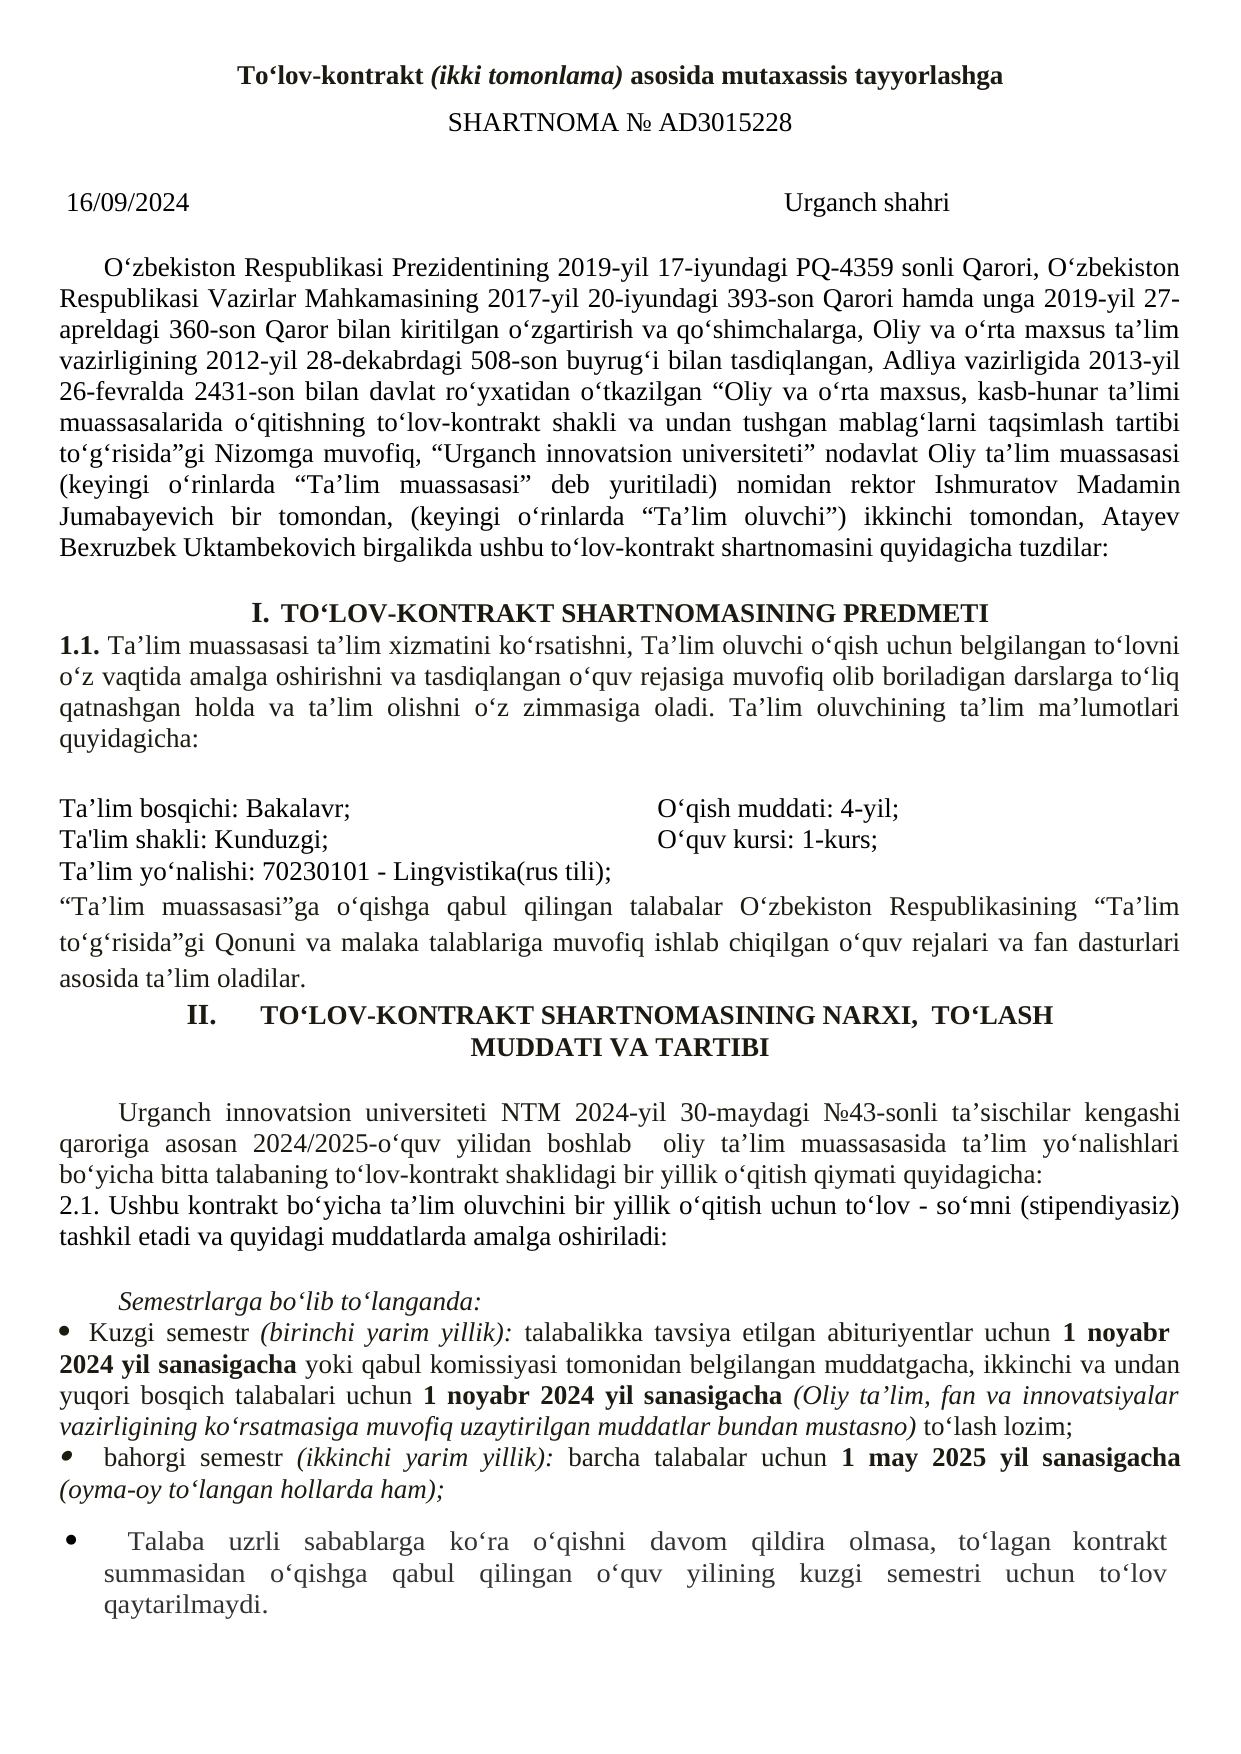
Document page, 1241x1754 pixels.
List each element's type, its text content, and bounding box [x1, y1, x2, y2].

list Talaba uzrli sabablarga koʻra oʻqishni davom qildira olmasa, toʻlagan kontrakt summasidan oʻqishga qabul qilingan oʻquv yilining kuzgi semestri uchun toʻlov qaytarilmaydi. [66, 1525, 1168, 1619]
text 1.1. Ta’lim muassasasi ta’lim xizmatini ko‘rsatishni, Ta’lim oluvchi o‘qish uchun belgilangan to‘lovni o‘z vaqtida amalga oshirishni va tasdiqlangan o‘quv rejasiga muvofiq olib boriladigan darslarga to‘liq qatnashgan holda va ta’lim olishni o‘z zimmasiga oladi. Ta’lim oluvchining ta’lim ma’lumotlari quyidagicha: [59, 629, 1181, 754]
text 2.1. Ushbu kontrakt bo‘yicha ta’lim oluvchini bir yillik o‘qitish uchun to‘lov - soʻmni (stipendiyasiz) tashkil etadi va quyidagi muddatlarda amalga oshiriladi: [59, 1189, 1181, 1251]
text “Ta’lim muassasasi”ga o‘qishga qabul qilingan talabalar O‘zbekiston Respublikasining “Ta’lim to‘g‘risida”gi Qonuni va malaka talablariga muvofiq ishlab chiqilgan o‘quv rejalari va fan dasturlari asosida ta’lim oladilar. [59, 890, 1181, 993]
text Ta’lim yo‘nalishi: 70230101 - Lingvistika(rus tili); [59, 854, 1181, 886]
list Kuzgi semestr (birinchi yarim yillik): talabalikka tavsiya etilgan abituriyentlar uchun 1 noyabr 2024 yil sanasigacha yoki qabul komissiyasi tomonidan belgilangan muddatgacha, ikkinchi va undan yuqori bosqich talabalari uchun 1 noyabr 2024 yil sanasigacha (Oliy ta’lim, fan va innovatsiyalar vazirligining koʻrsatmasiga muvofiq uzaytirilgan muddatlar bundan mustasno) to‘lash lozim; [59, 1316, 1181, 1441]
text 16/09/2024 Urganch shahri [59, 186, 1181, 217]
text Oʻzbekiston Respublikasi Prezidentining 2019-yil 17-iyundagi PQ-4359 sonli Qarori, O‘zbekiston Respublikasi Vazirlar Mahkamasining 2017-yil 20-iyundagi 393-son Qarori hamda unga 2019-yil 27- apreldagi 360-son Qaror bilan kiritilgan o‘zgartirish va qo‘shimchalarga, Oliy va o‘rta maxsus ta’lim vazirligining 2012-yil 28-dekabrdagi 508-son buyrug‘i bilan tasdiqlangan, Adliya vazirligida 2013-yil 26-fevralda 2431-son bilan davlat ro‘yxatidan o‘tkazilgan “Oliy va o‘rta maxsus, kasb-hunar ta’limi muassasalarida o‘qitishning to‘lov-kontrakt shakli va undan tushgan mablag‘larni taqsimlash tartibi to‘g‘risida”gi Nizomga muvofiq, “Urganch innovatsion universiteti” nodavlat Oliy ta’lim muassasasi (keyingi oʻrinlarda “Ta’lim muassasasi” deb yuritiladi) nomidan rektor Ishmuratov Madamin Jumabayevich bir tomondan, (keyingi o‘rinlarda “Ta’lim oluvchi”) ikkinchi tomondan, Atayev Bexruzbek Uktambekovich birgalikda ushbu to‘lov-kontrakt shartnomasini quyidagicha tuzdilar: [59, 251, 1181, 562]
list TO‘LOV-KONTRAKT SHARTNOMASINING PREDMETI [59, 596, 1181, 629]
text Ta’lim bosqichi: Bakalavr; Ta'lim shakli: Kunduzgi; [59, 792, 583, 854]
text Semestrlarga bo‘lib to‘langanda: [59, 1285, 1181, 1316]
text O‘quv kursi: 1-kurs; [657, 823, 1181, 854]
text O‘qish muddati: 4-yil; [657, 792, 1181, 823]
text Urganch innovatsion universiteti NTM 2024-yil 30-maydagi №43-sonli ta’sischilar kengashi qaroriga asosan 2024/2025-oʻquv yilidan boshlab oliy ta’lim muassasasida ta’lim yoʻnalishlari boʻyicha bitta talabaning toʻlov-kontrakt shaklidagi bir yillik oʻqitish qiymati quyidagicha: [59, 1096, 1181, 1189]
list MUDDATI VA TARTIBI [59, 1031, 1181, 1062]
text To‘lov-kontrakt (ikki tomonlama) asosida mutaxassis tayyorlashga [59, 59, 1181, 90]
list bahorgi semestr (ikkinchi yarim yillik): barcha talabalar uchun 1 may 2025 yil sanasigacha (oyma-oy to‘langan hollarda ham); [59, 1441, 1181, 1504]
text SHARTNOMA № AD3015228 [59, 106, 1181, 137]
list TO‘LOV-KONTRAKT SHARTNOMASINING NARXI, TO‘LASH [59, 997, 1181, 1031]
